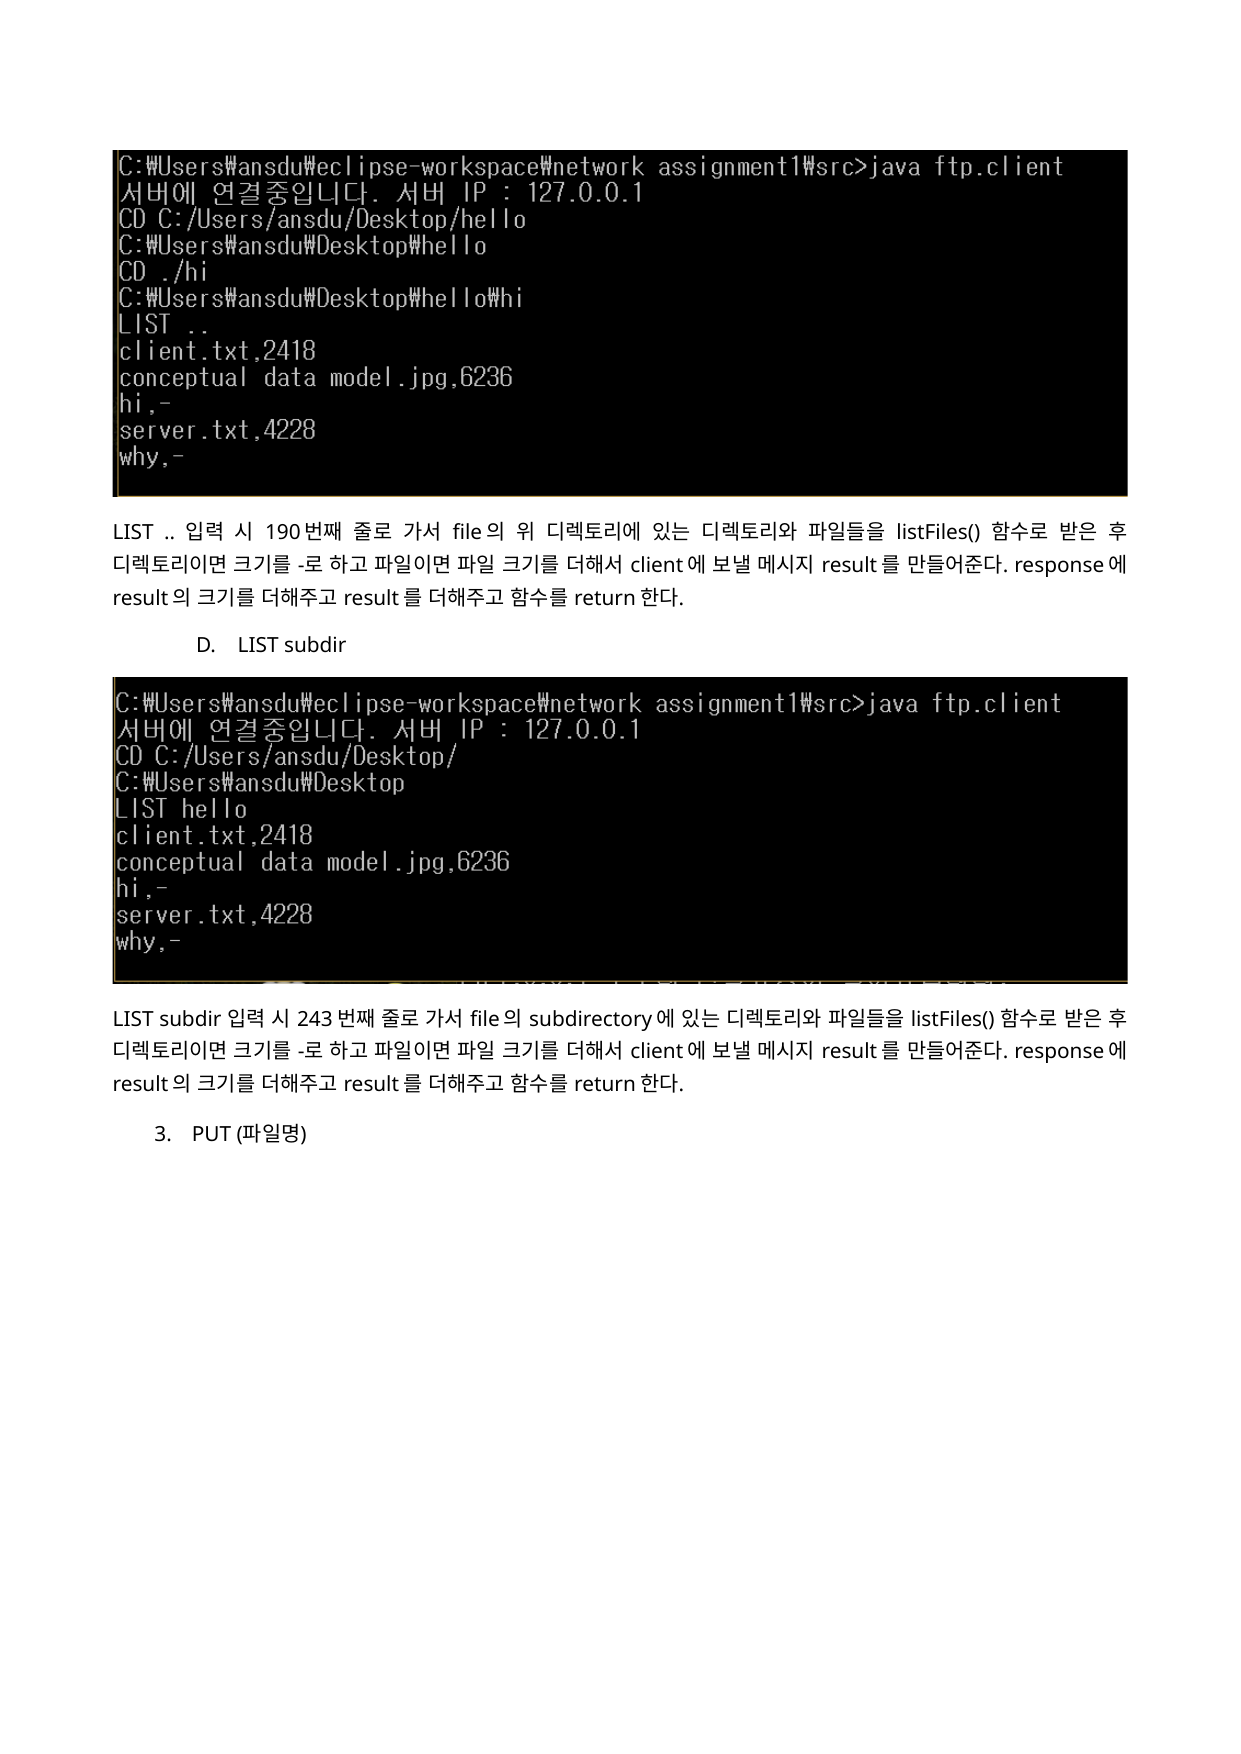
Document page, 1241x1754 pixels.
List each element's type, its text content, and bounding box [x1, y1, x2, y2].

list PUT (파일명) [154, 1117, 1128, 1147]
list LIST subdir [196, 630, 1128, 659]
text LIST subdir 입력 시 243번째 줄로 가서 file의 subdirectory에 있는 디렉토리와 파일들을 listFiles() 함수로 받은 후 디렉토리이면 크기를 -로 하고 파일이면 파일 크기를 더해서 client에 보낼 메시지 result를 만들어준다. response에 result의 크기를 더해주고 result를 더해주고 함수를 return한다. [112, 1002, 1128, 1098]
picture [112, 677, 1128, 984]
text LIST .. 입력 시 190번째 줄로 가서 file의 위 디렉토리에 있는 디렉토리와 파일들을 listFiles() 함수로 받은 후 디렉토리이면 크기를 -로 하고 파일이면 파일 크기를 더해서 client에 보낼 메시지 result를 만들어준다. response에 result의 크기를 더해주고 result를 더해주고 함수를 return한다. [112, 516, 1128, 611]
picture [112, 150, 1128, 497]
